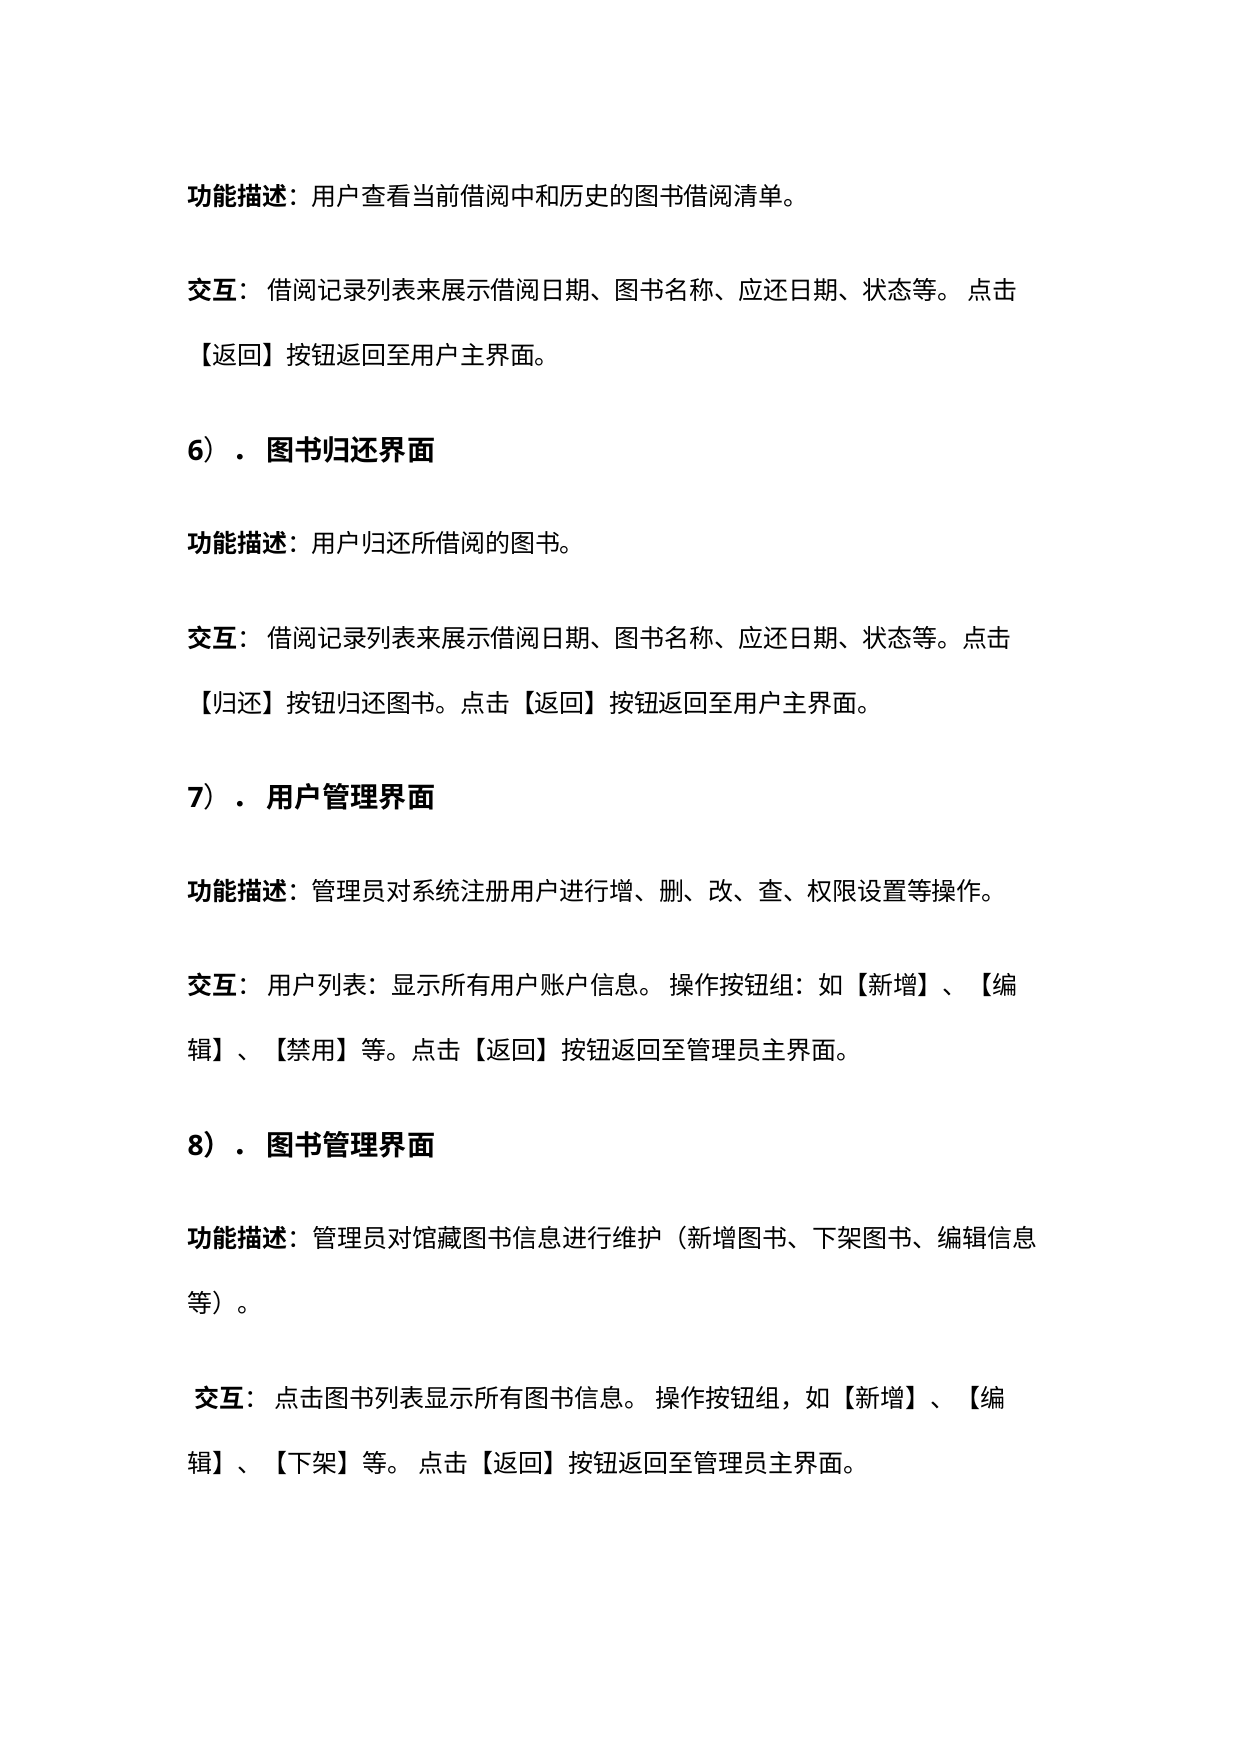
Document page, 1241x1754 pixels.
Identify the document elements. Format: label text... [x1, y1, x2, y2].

text 交互： 借阅记录列表来展示借阅日期、图书名称、应还日期、状态等。 点击【返回】按钮返回至用户主界面。 [187, 256, 1053, 386]
subtitle 7）． 用户管理界面 [187, 763, 1053, 828]
subtitle 6）． 图书归还界面 [187, 415, 1053, 480]
text 8）． 图书管理界面 [187, 1110, 1053, 1175]
text 交互： 借阅记录列表来展示借阅日期、图书名称、应还日期、状态等。点击【归还】按钮归还图书。点击【返回】按钮返回至用户主界面。 [187, 604, 1053, 734]
text 功能描述：管理员对馆藏图书信息进行维护（新增图书、下架图书、编辑信息等）。 [187, 1204, 1053, 1334]
text 功能描述：用户归还所借阅的图书。 [187, 509, 1053, 574]
text 功能描述：管理员对系统注册用户进行增、删、改、查、权限设置等操作。 [187, 857, 1053, 922]
text 交互： 用户列表：显示所有用户账户信息。 操作按钮组：如【新增】、【编辑】、【禁用】等。点击【返回】按钮返回至管理员主界面。 [187, 951, 1053, 1081]
text 交互： 点击图书列表显示所有图书信息。 操作按钮组，如【新增】、【编辑】、【下架】等。 点击【返回】按钮返回至管理员主界面。 [187, 1364, 1053, 1494]
text 功能描述：用户查看当前借阅中和历史的图书借阅清单。 [187, 162, 1053, 227]
